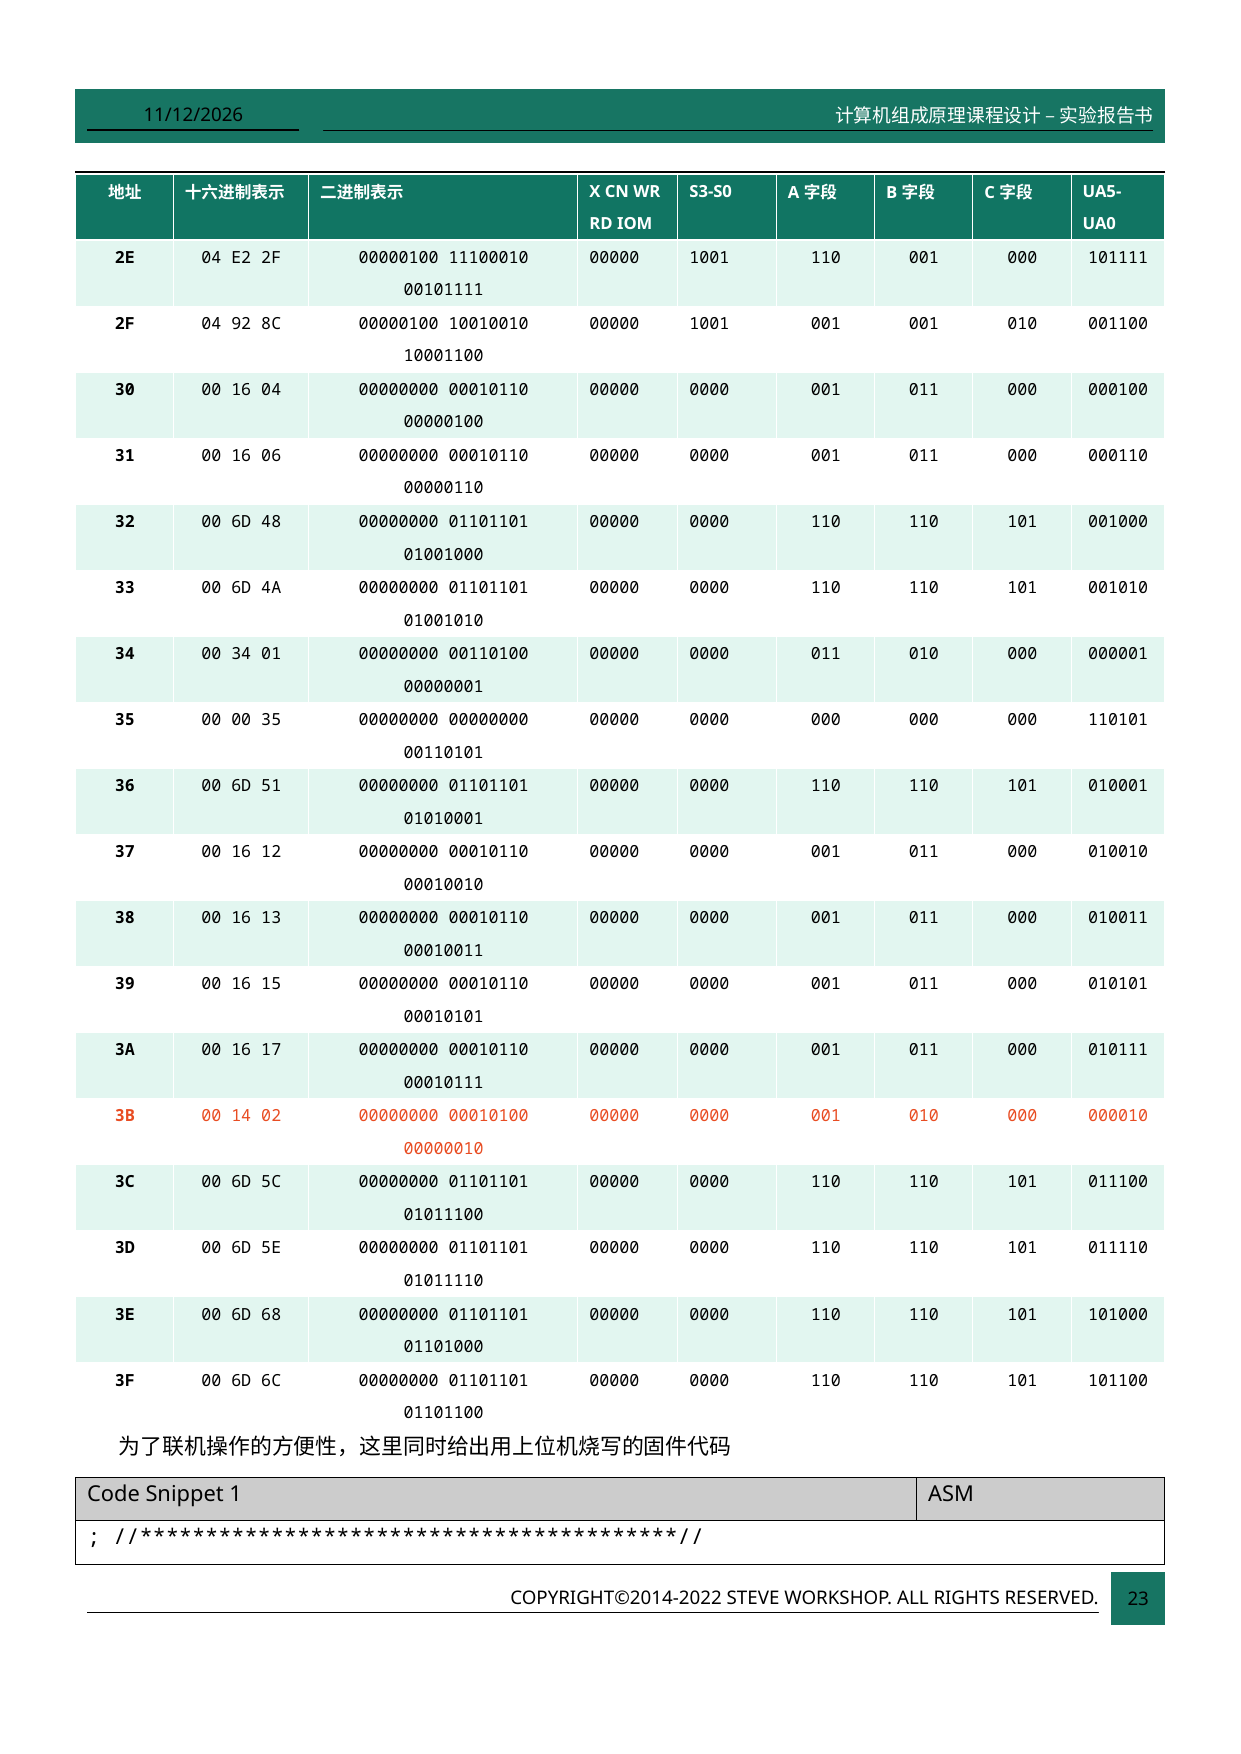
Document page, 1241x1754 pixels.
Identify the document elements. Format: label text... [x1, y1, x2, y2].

table_cell 0000 [678, 835, 776, 900]
table_cell 110101 [1072, 703, 1164, 768]
table_cell 3D [76, 1231, 173, 1296]
table_cell 011 [875, 835, 972, 900]
table_cell 011 [875, 1033, 972, 1098]
table_cell 00000 [578, 901, 677, 966]
table_cell 000 [973, 835, 1071, 900]
table_cell 00000000 00010110 00010101 [309, 967, 577, 1032]
table_cell 001 [777, 439, 874, 504]
table_cell 110 [875, 769, 972, 834]
table_cell 001 [777, 1033, 874, 1098]
table_cell 0000 [678, 1033, 776, 1098]
table_cell 000 [875, 703, 972, 768]
table_cell 00000 [578, 703, 677, 768]
table_cell 110 [777, 1231, 874, 1296]
table_cell 101 [973, 1165, 1071, 1230]
table_cell 3E [76, 1297, 173, 1362]
table_cell 101100 [1072, 1363, 1164, 1428]
table_cell 110 [777, 241, 874, 306]
table_cell 3A [76, 1033, 173, 1098]
table_header 十六进制表示 [174, 175, 308, 239]
table_cell 001000 [1072, 505, 1164, 570]
table_cell 0000 [678, 1297, 776, 1362]
table_cell 110 [777, 505, 874, 570]
table_cell 101 [973, 1297, 1071, 1362]
table_cell 000 [973, 703, 1071, 768]
table_cell 010 [875, 1099, 972, 1164]
table_cell 110 [875, 1297, 972, 1362]
table_cell 000 [973, 1033, 1071, 1098]
table_cell 101111 [1072, 241, 1164, 306]
table_cell 000001 [1072, 637, 1164, 702]
table_cell 101 [973, 769, 1071, 834]
table_cell 00 16 15 [174, 967, 308, 1032]
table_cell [76, 1521, 1164, 1563]
table_cell 0000 [678, 505, 776, 570]
table_cell 36 [76, 769, 173, 834]
table_cell 010 [973, 307, 1071, 372]
table_header ASM [917, 1478, 1164, 1520]
table_cell 0000 [678, 703, 776, 768]
table_cell 00 6D 4A [174, 571, 308, 636]
table_cell 31 [76, 439, 173, 504]
table_cell 001 [875, 241, 972, 306]
table_cell 38 [76, 901, 173, 966]
table_cell 34 [76, 637, 173, 702]
table_cell 00000000 00000000 00110101 [309, 703, 577, 768]
table_cell 00000 [578, 769, 677, 834]
table_cell 0000 [678, 637, 776, 702]
table_cell 00000000 00110100 00000001 [309, 637, 577, 702]
table_header UA5-UA0 [1072, 175, 1164, 239]
table_cell 110 [875, 1363, 972, 1428]
table_cell 0000 [678, 571, 776, 636]
table_cell 110 [875, 1165, 972, 1230]
table_cell 110 [875, 505, 972, 570]
table_cell 011 [875, 901, 972, 966]
table_cell 0000 [678, 901, 776, 966]
table_cell 010101 [1072, 967, 1164, 1032]
table_cell 110 [777, 769, 874, 834]
table_cell 001 [777, 373, 874, 438]
table_header S3-S0 [678, 175, 776, 239]
table_cell 33 [76, 571, 173, 636]
table_cell 110 [777, 1297, 874, 1362]
table_cell 00 16 13 [174, 901, 308, 966]
table_cell 000 [973, 967, 1071, 1032]
table_cell 0000 [678, 967, 776, 1032]
table_cell 001 [875, 307, 972, 372]
table_cell 00000000 01101101 01101100 [309, 1363, 577, 1428]
table_cell 0000 [678, 1363, 776, 1428]
table_cell 00000000 00010110 00010111 [309, 1033, 577, 1098]
table_cell 101 [973, 505, 1071, 570]
table_cell 00000 [578, 571, 677, 636]
table_cell 001 [777, 967, 874, 1032]
table_cell 011100 [1072, 1165, 1164, 1230]
table_cell 04 92 8C [174, 307, 308, 372]
table_header B 字段 [875, 175, 972, 239]
table_cell 000 [973, 241, 1071, 306]
table_cell 00000000 01101101 01101000 [309, 1297, 577, 1362]
table_cell 00000000 01101101 01001010 [309, 571, 577, 636]
table_cell 00 34 01 [174, 637, 308, 702]
table_cell 00000 [578, 835, 677, 900]
table_cell 011 [777, 637, 874, 702]
table_cell 000 [973, 373, 1071, 438]
table_cell 2F [76, 307, 173, 372]
table_cell 00000 [578, 1033, 677, 1098]
table_cell 00000 [578, 439, 677, 504]
table_cell 00000 [578, 1231, 677, 1296]
table_cell 00000000 00010110 00010010 [309, 835, 577, 900]
table_cell 110 [777, 1165, 874, 1230]
table_cell 00 14 02 [174, 1099, 308, 1164]
table_cell 010010 [1072, 835, 1164, 900]
table_cell 110 [777, 1363, 874, 1428]
table_cell 000 [973, 439, 1071, 504]
table_cell 000100 [1072, 373, 1164, 438]
table_cell 35 [76, 703, 173, 768]
table_header 二进制表示 [309, 175, 577, 239]
table_cell 00 6D 68 [174, 1297, 308, 1362]
table_cell 110 [875, 1231, 972, 1296]
table_cell 00000100 11100010 00101111 [309, 241, 577, 306]
table_cell 00000 [578, 1297, 677, 1362]
table_cell 04 E2 2F [174, 241, 308, 306]
table_cell 0000 [678, 439, 776, 504]
table_cell 011 [875, 439, 972, 504]
table_cell 00 6D 5E [174, 1231, 308, 1296]
table_cell 0000 [678, 1231, 776, 1296]
table_cell 32 [76, 505, 173, 570]
table_cell 110 [777, 571, 874, 636]
table_cell 001 [777, 835, 874, 900]
table_cell 000 [973, 637, 1071, 702]
table_cell 101 [973, 571, 1071, 636]
table_cell 00000 [578, 1165, 677, 1230]
table_cell 101000 [1072, 1297, 1164, 1362]
table_cell 011 [875, 373, 972, 438]
table_cell 3F [76, 1363, 173, 1428]
table_cell 000 [777, 703, 874, 768]
table_cell 001010 [1072, 571, 1164, 636]
table_cell 00000 [578, 1099, 677, 1164]
table_cell 30 [76, 373, 173, 438]
table_cell 010 [875, 637, 972, 702]
table_cell 00 16 12 [174, 835, 308, 900]
table_cell 00 16 17 [174, 1033, 308, 1098]
table_cell 010111 [1072, 1033, 1164, 1098]
table_cell 00 00 35 [174, 703, 308, 768]
table_cell 00000 [578, 373, 677, 438]
table_cell 00000 [578, 505, 677, 570]
table_cell 011110 [1072, 1231, 1164, 1296]
table_cell 00 16 06 [174, 439, 308, 504]
table_cell 00 6D 6C [174, 1363, 308, 1428]
table_cell 3B [76, 1099, 173, 1164]
table_cell 00 6D 48 [174, 505, 308, 570]
table_cell 0000 [678, 769, 776, 834]
table_cell 000 [973, 901, 1071, 966]
text 为了联机操作的方便性，这里同时给出用上位机烧写的固件代码 [75, 1429, 1165, 1461]
table_cell 00000 [578, 307, 677, 372]
table_cell 00000 [578, 637, 677, 702]
table_header A 字段 [777, 175, 874, 239]
table_cell 000 [973, 1099, 1071, 1164]
table_cell 39 [76, 967, 173, 1032]
table_cell 011 [875, 967, 972, 1032]
table_cell 00000000 00010110 00000110 [309, 439, 577, 504]
table_cell 00000 [578, 967, 677, 1032]
table_cell 00000000 01101101 01010001 [309, 769, 577, 834]
table_cell 0000 [678, 373, 776, 438]
table_cell 001100 [1072, 307, 1164, 372]
table_header Code Snippet 1 [76, 1478, 916, 1520]
table_cell 0000 [678, 1165, 776, 1230]
table_cell 2E [76, 241, 173, 306]
table_cell 001 [777, 307, 874, 372]
table_header X CN WR RD IOM [578, 175, 677, 239]
table_cell 00000000 00010110 00010011 [309, 901, 577, 966]
table_cell 00 6D 51 [174, 769, 308, 834]
table_cell 000110 [1072, 439, 1164, 504]
table_cell 00000000 01101101 01011100 [309, 1165, 577, 1230]
table_cell 001 [777, 1099, 874, 1164]
table_cell 101 [973, 1231, 1071, 1296]
table_cell 00000000 01101101 01001000 [309, 505, 577, 570]
table_cell 101 [973, 1363, 1071, 1428]
table_header 地址 [76, 175, 173, 239]
table_header C 字段 [973, 175, 1071, 239]
table_cell 00000000 00010100 00000010 [309, 1099, 577, 1164]
table_cell 00000 [578, 241, 677, 306]
table_cell 37 [76, 835, 173, 900]
table_cell 00000000 01101101 01011110 [309, 1231, 577, 1296]
table_cell 010001 [1072, 769, 1164, 834]
table_cell 110 [875, 571, 972, 636]
table_cell 3C [76, 1165, 173, 1230]
table_cell 00 16 04 [174, 373, 308, 438]
table_cell 00000000 00010110 00000100 [309, 373, 577, 438]
table_cell 001 [777, 901, 874, 966]
table_cell 1001 [678, 307, 776, 372]
table_cell 00000 [578, 1363, 677, 1428]
table_cell 00 6D 5C [174, 1165, 308, 1230]
table_cell 00000100 10010010 10001100 [309, 307, 577, 372]
table_cell 010011 [1072, 901, 1164, 966]
table_cell 000010 [1072, 1099, 1164, 1164]
table_cell 1001 [678, 241, 776, 306]
table_cell 0000 [678, 1099, 776, 1164]
